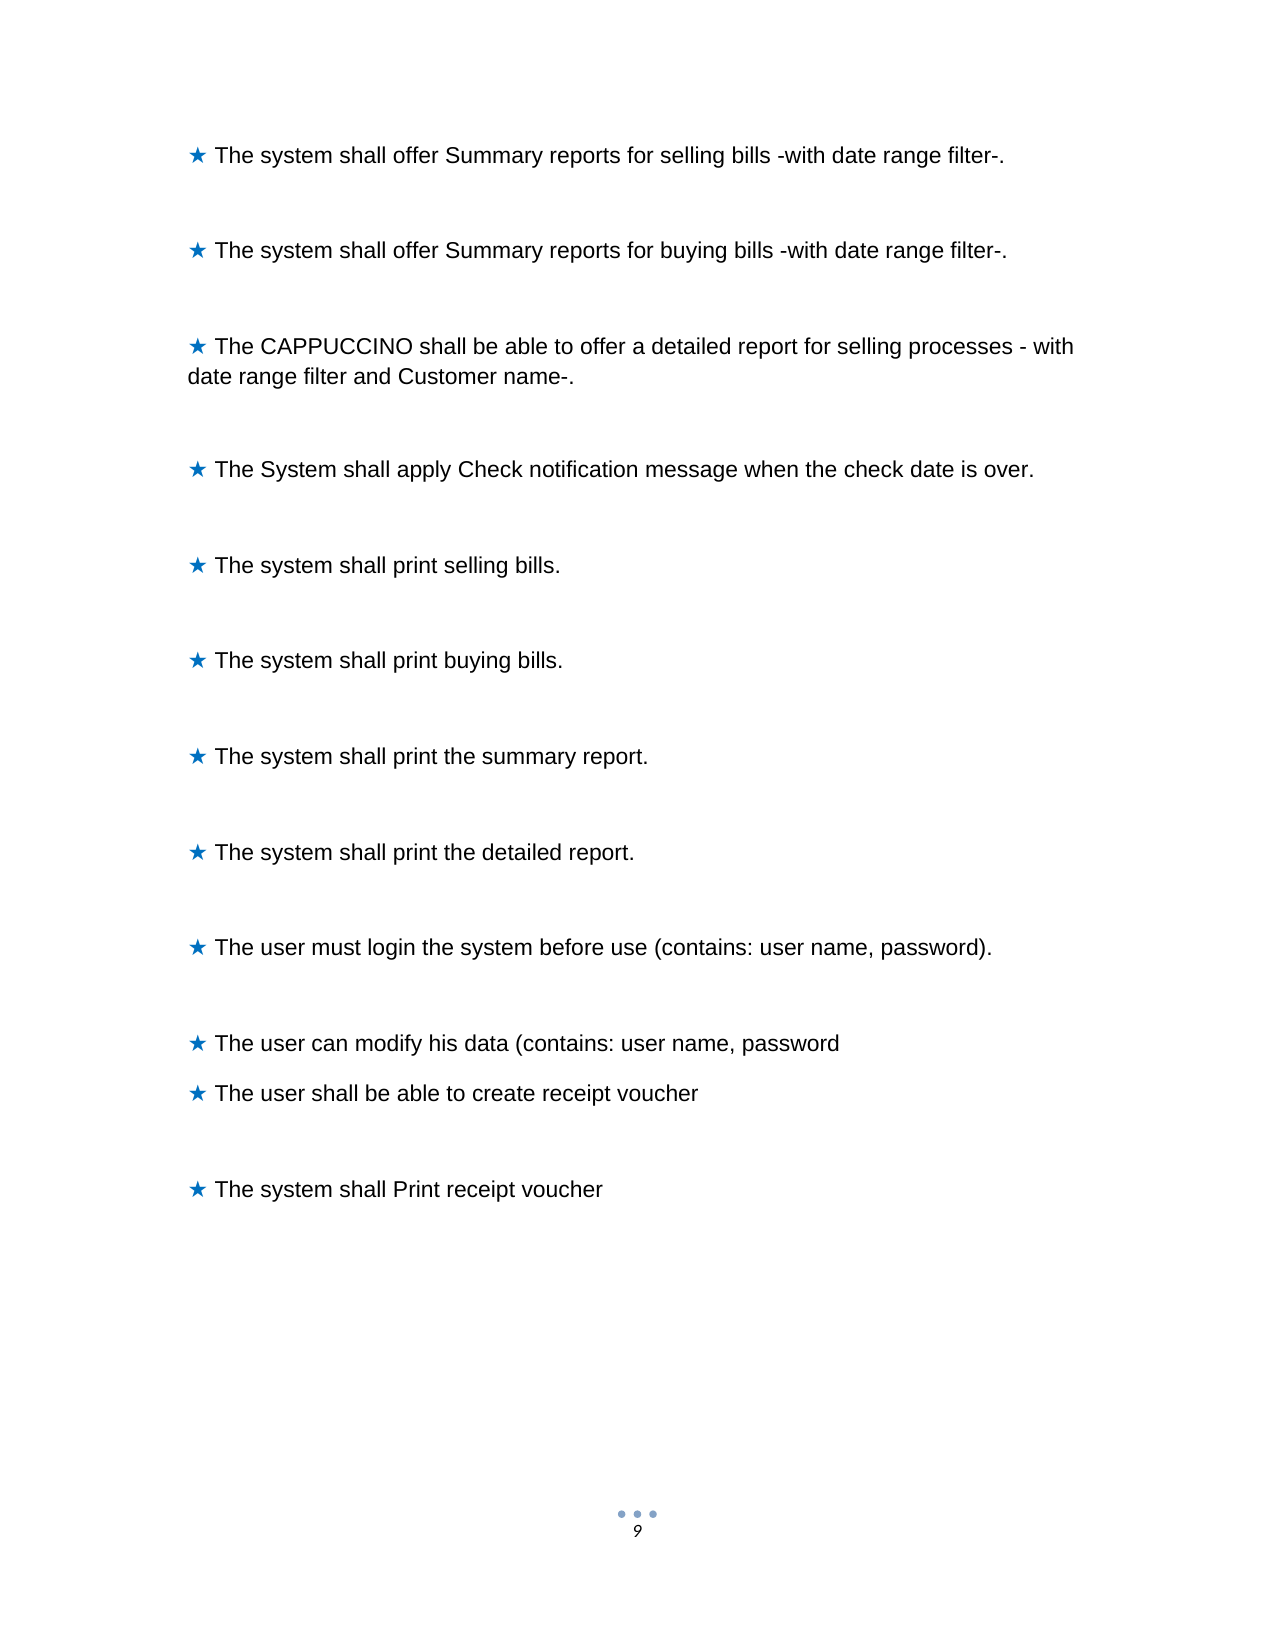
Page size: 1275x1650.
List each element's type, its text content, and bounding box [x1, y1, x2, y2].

text ★ The System shall apply Check notification message when the check date is over. [187, 453, 1087, 485]
text ★ The system shall Print receipt voucher [187, 1172, 1087, 1204]
text ★ The CAPPUCCINO shall be able to offer a detailed report for selling processes - with date range filter and Customer name-. [187, 330, 1087, 389]
text ★ The system shall offer Summary reports for buying bills -with date range filter-. [187, 234, 1087, 266]
text ★ The system shall print selling bills. [187, 549, 1087, 580]
text ★ The system shall print the detailed report. [187, 836, 1087, 867]
text ★ The user can modify his data (contains: user name, password [187, 1027, 1087, 1058]
text ★ The system shall print buying bills. [187, 644, 1087, 676]
text ★ The user must login the system before use (contains: user name, password). [187, 931, 1087, 962]
text ★ The system shall offer Summary reports for selling bills -with date range filter-. [187, 139, 1087, 170]
text ★ The user shall be able to create receipt voucher [187, 1077, 1087, 1108]
text ★ The system shall print the summary report. [187, 740, 1087, 771]
